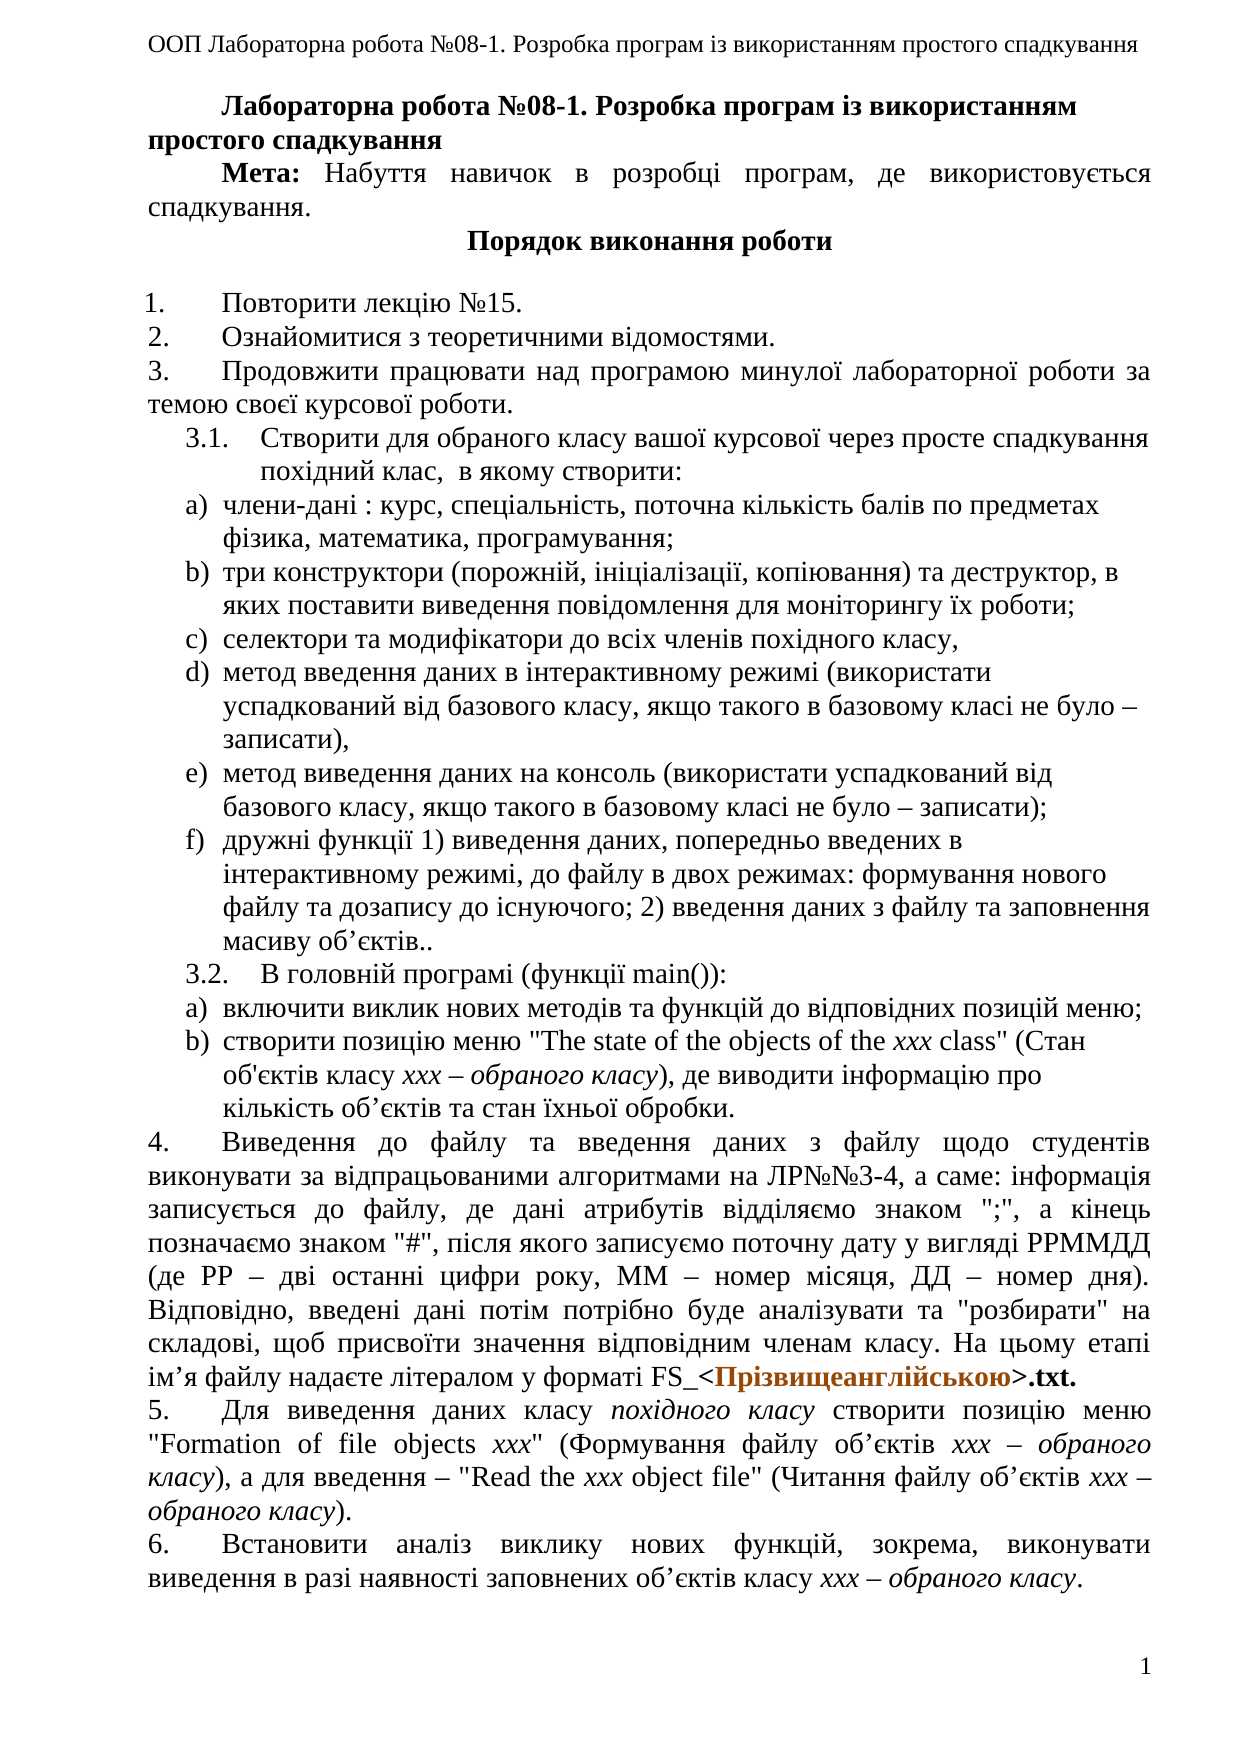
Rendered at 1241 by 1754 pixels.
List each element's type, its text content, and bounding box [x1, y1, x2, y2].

list члени-дані : курс, спеціальність, поточна кількість балів по предметах фізика, математика, програмування; [185, 487, 1152, 554]
list дружні функції 1) виведення даних, попередньо введених в інтерактивному режимі, до файлу в двох режимах: формування нового файлу та дозапису до існуючого; 2) введення даних з файлу та заповнення масиву об’єктів.. [185, 822, 1152, 956]
list Створити для обраного класу вашої курсової через просте спадкування похідний клас, в якому створити: [185, 420, 1152, 487]
list метод виведення даних на консоль (використати успадкований від базового класу, якщо такого в базовому класі не було – записати); [185, 755, 1152, 822]
text Мета: Набуття навичок в розробці програм, де використовується спадкування. [148, 156, 1152, 223]
list Виведення до файлу та введення даних з файлу щодо студентів виконувати за відпрацьованими алгоритмами на ЛР№№3-4, а саме: інформація записується до файлу, де дані атрибутів відділяємо знаком ";", а кінець позначаємо знаком "#", після якого записуємо поточну дату у вигляді РРММДД (де РР – дві останні цифри року, ММ – номер місяця, ДД – номер дня). Відповідно, введені дані потім потрібно буде аналізувати та "розбирати" на складові, щоб присвоїти значення відповідним членам класу. На цьому етапі ім’я файлу надаєте літералом у форматі FS_<Прізвищеанглійською>.tхt. [148, 1124, 1152, 1392]
list Ознайомитися з теоретичними відомостями. [148, 319, 1152, 353]
list включити виклик нових методів та функцій до відповідних позицій меню; [185, 990, 1152, 1023]
list селектори та модифікатори до всіх членів похідного класу, [185, 621, 1152, 654]
text Лабораторна робота №08-1. Розробка програм із використанням простого спадкування [148, 88, 1152, 156]
list метод введення даних в інтерактивному режимі (використати успадкований від базового класу, якщо такого в базовому класі не було – записати), [185, 654, 1152, 755]
text Порядок виконання роботи [148, 223, 1152, 256]
list Встановити аналіз виклику нових функцій, зокрема, виконувати виведення в разі наявності заповнених об’єктів класу ххх – обраного класу. [148, 1527, 1152, 1594]
list три конструктори (порожній, ініціалізації, копіювання) та деструктор, в яких поставити виведення повідомлення для моніторингу їх роботи; [185, 554, 1152, 621]
list Повторити лекцію №15. [143, 286, 1152, 319]
list Для виведення даних класу похідного класу створити позицію меню "Formation of file objects ххх" (Формування файлу об’єктів ххх – обраного класу), а для введення – "Read the ххх object file" (Читання файлу об’єктів ххх – обраного класу). [148, 1392, 1152, 1527]
list створити позицію меню "The state of the objects of the ххх class" (Стан об'єктів класу ххх – обраного класу), де виводити інформацію про кількість об’єктів та стан їхньої обробки. [185, 1023, 1152, 1124]
list Продовжити працювати над програмою минулої лабораторної роботи за темою своєї курсової роботи. [148, 353, 1152, 420]
list В головній програмі (функції main()): [185, 956, 1152, 990]
